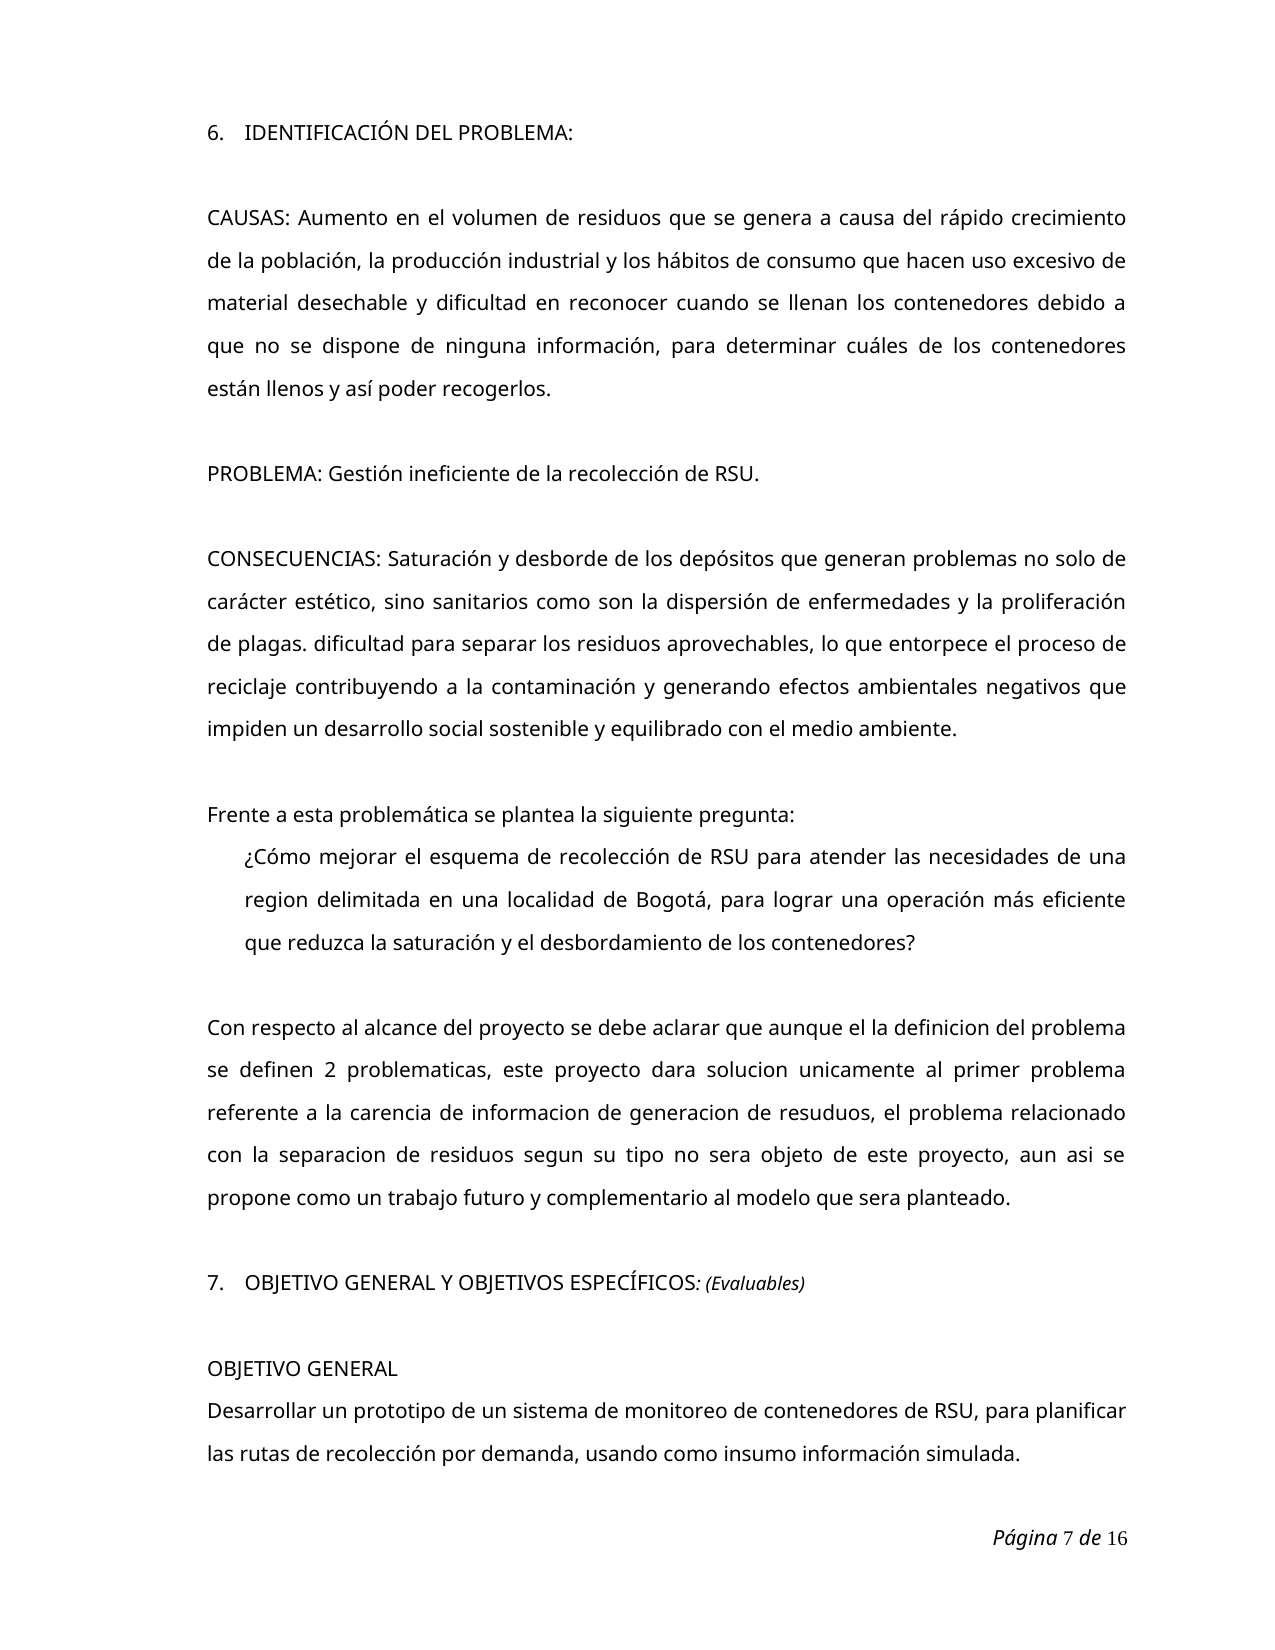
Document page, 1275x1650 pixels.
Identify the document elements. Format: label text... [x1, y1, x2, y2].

list OBJETIVO GENERAL Y OBJETIVOS ESPECÍFICOS: (Evaluables) [207, 1268, 1127, 1297]
text OBJETIVO GENERAL [207, 1354, 1127, 1382]
text CONSECUENCIAS: Saturación y desborde de los depósitos que generan problemas no solo de carácter estético, sino sanitarios como son la dispersión de enfermedades y la proliferación de plagas. dificultad para separar los residuos aprovechables, lo que entorpece el proceso de reciclaje contribuyendo a la contaminación y generando efectos ambientales negativos que impiden un desarrollo social sostenible y equilibrado con el medio ambiente. [207, 544, 1127, 743]
list IDENTIFICACIÓN DEL PROBLEMA: [207, 118, 1127, 147]
text CAUSAS: Aumento en el volumen de residuos que se genera a causa del rápido crecimiento de la población, la producción industrial y los hábitos de consumo que hacen uso excesivo de material desechable y dificultad en reconocer cuando se llenan los contenedores debido a que no se dispone de ninguna información, para determinar cuáles de los contenedores están llenos y así poder recogerlos. [207, 203, 1127, 402]
text ¿Cómo mejorar el esquema de recolección de RSU para atender las necesidades de una region delimitada en una localidad de Bogotá, para lograr una operación más eficiente que reduzca la saturación y el desbordamiento de los contenedores? [244, 842, 1127, 956]
text Desarrollar un prototipo de un sistema de monitoreo de contenedores de RSU, para planificar las rutas de recolección por demanda, usando como insumo información simulada. [207, 1396, 1127, 1467]
text Frente a esta problemática se plantea la siguiente pregunta: [207, 800, 1127, 828]
text Con respecto al alcance del proyecto se debe aclarar que aunque el la definicion del problema se definen 2 problematicas, este proyecto dara solucion unicamente al primer problema referente a la carencia de informacion de generacion de resuduos, el problema relacionado con la separacion de residuos segun su tipo no sera objeto de este proyecto, aun asi se propone como un trabajo futuro y complementario al modelo que sera planteado. [207, 1013, 1127, 1212]
text PROBLEMA: Gestión ineficiente de la recolección de RSU. [207, 459, 1127, 487]
